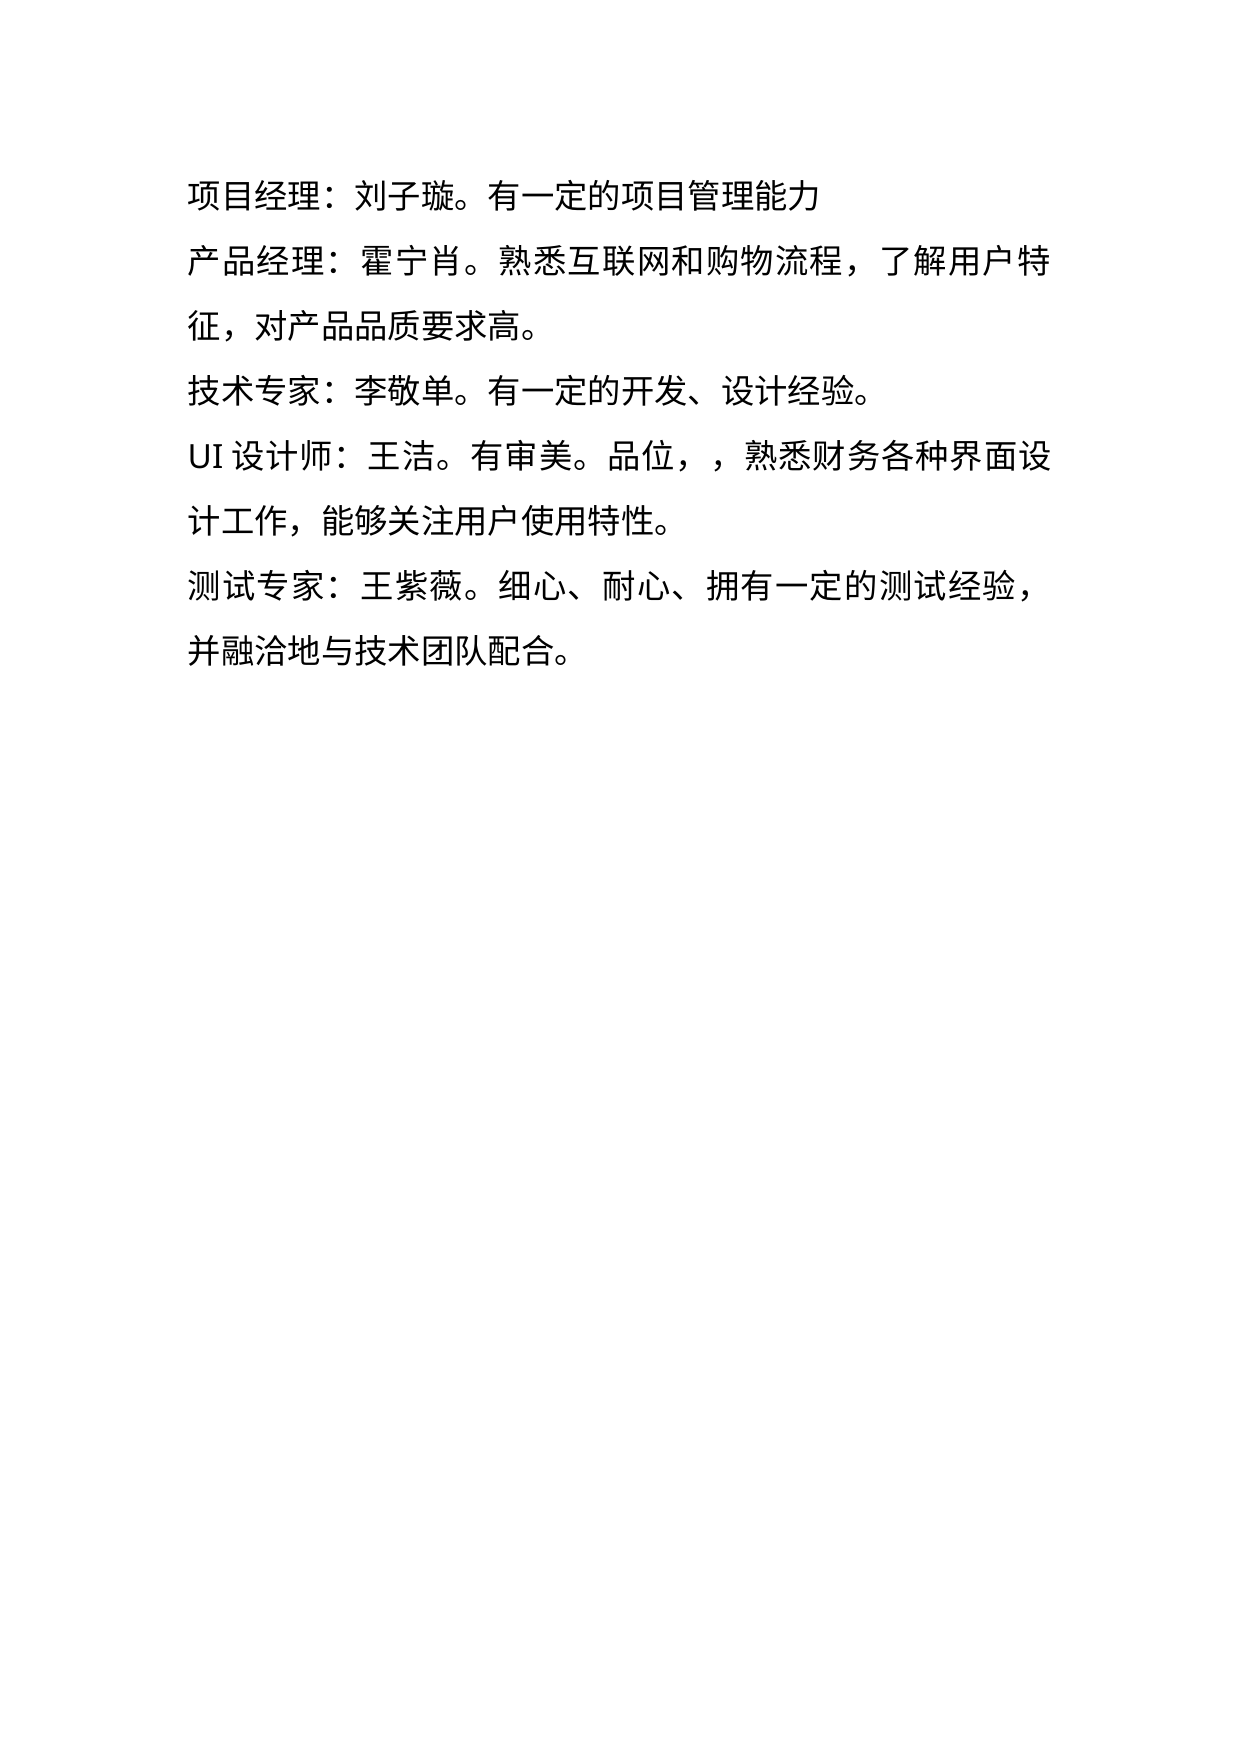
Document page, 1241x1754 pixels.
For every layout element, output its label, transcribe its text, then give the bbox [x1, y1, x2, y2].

text UI设计师：王洁。有审美。品位，，熟悉财务各种界面设计工作，能够关注用户使用特性。 [187, 422, 1053, 552]
text 技术专家：李敬单。有一定的开发、设计经验。 [187, 357, 1053, 422]
text 项目经理：刘子璇。有一定的项目管理能力 [187, 162, 1053, 227]
text 产品经理：霍宁肖。熟悉互联网和购物流程，了解用户特征，对产品品质要求高。 [187, 227, 1053, 357]
text 测试专家：王紫薇。细心、耐心、拥有一定的测试经验，并融洽地与技术团队配合。 [187, 552, 1053, 682]
